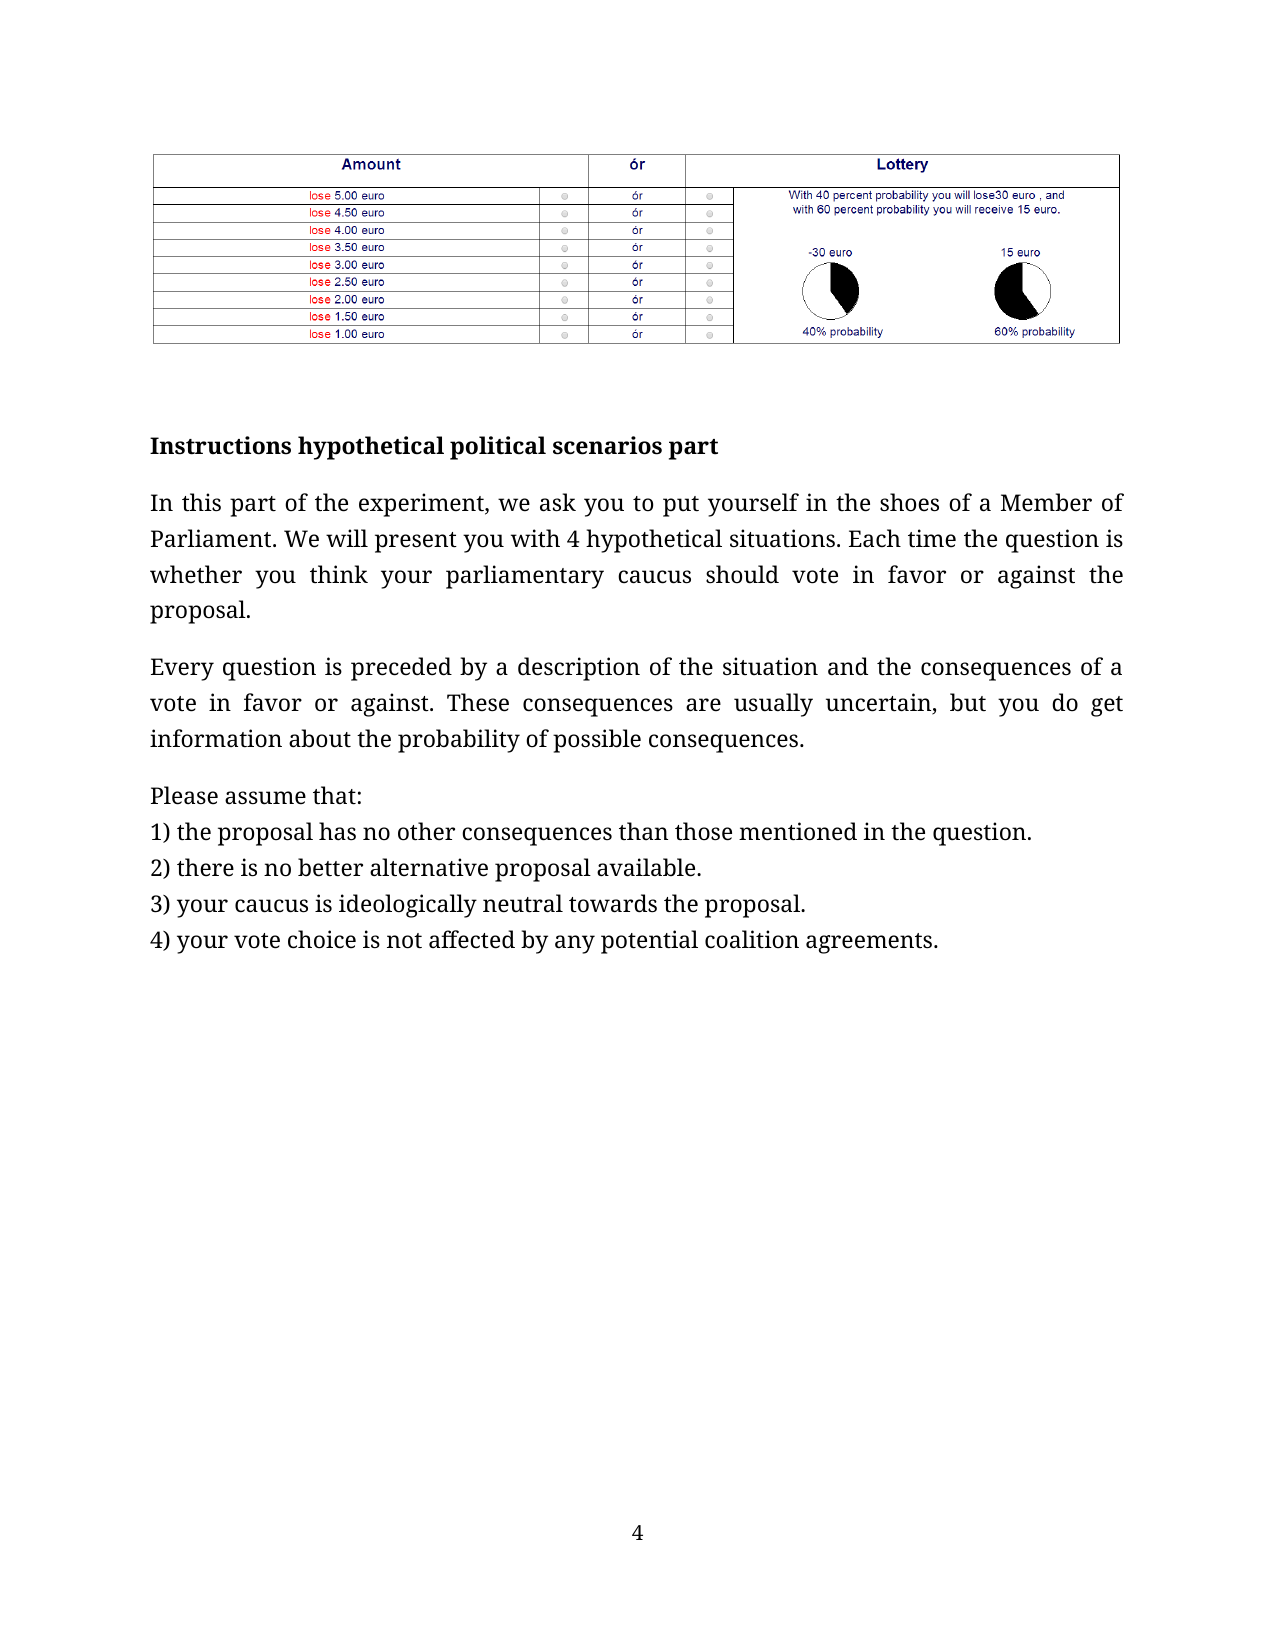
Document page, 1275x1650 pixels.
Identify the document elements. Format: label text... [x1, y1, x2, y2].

text Instructions hypothetical political scenarios part [150, 430, 1125, 461]
picture [150, 150, 1124, 349]
text 1) the proposal has no other consequences than those mentioned in the question. 2) there is no better alternative proposal available. 3) your caucus is ideologically neutral towards the proposal. 4) your vote choice is not affected by any potential coalition agreements. [150, 816, 1125, 955]
text Please assume that: [150, 780, 1125, 811]
text Every question is preceded by a description of the situation and the consequences of a vote in favor or against. These consequences are usually uncertain, but you do get information about the probability of possible consequences. [150, 651, 1125, 754]
text In this part of the experiment, we ask you to put yourself in the shoes of a Member of Parliament. We will present you with 4 hypothetical situations. Each time the question is whether you think your parliamentary caucus should vote in favor or against the proposal. [150, 487, 1125, 626]
